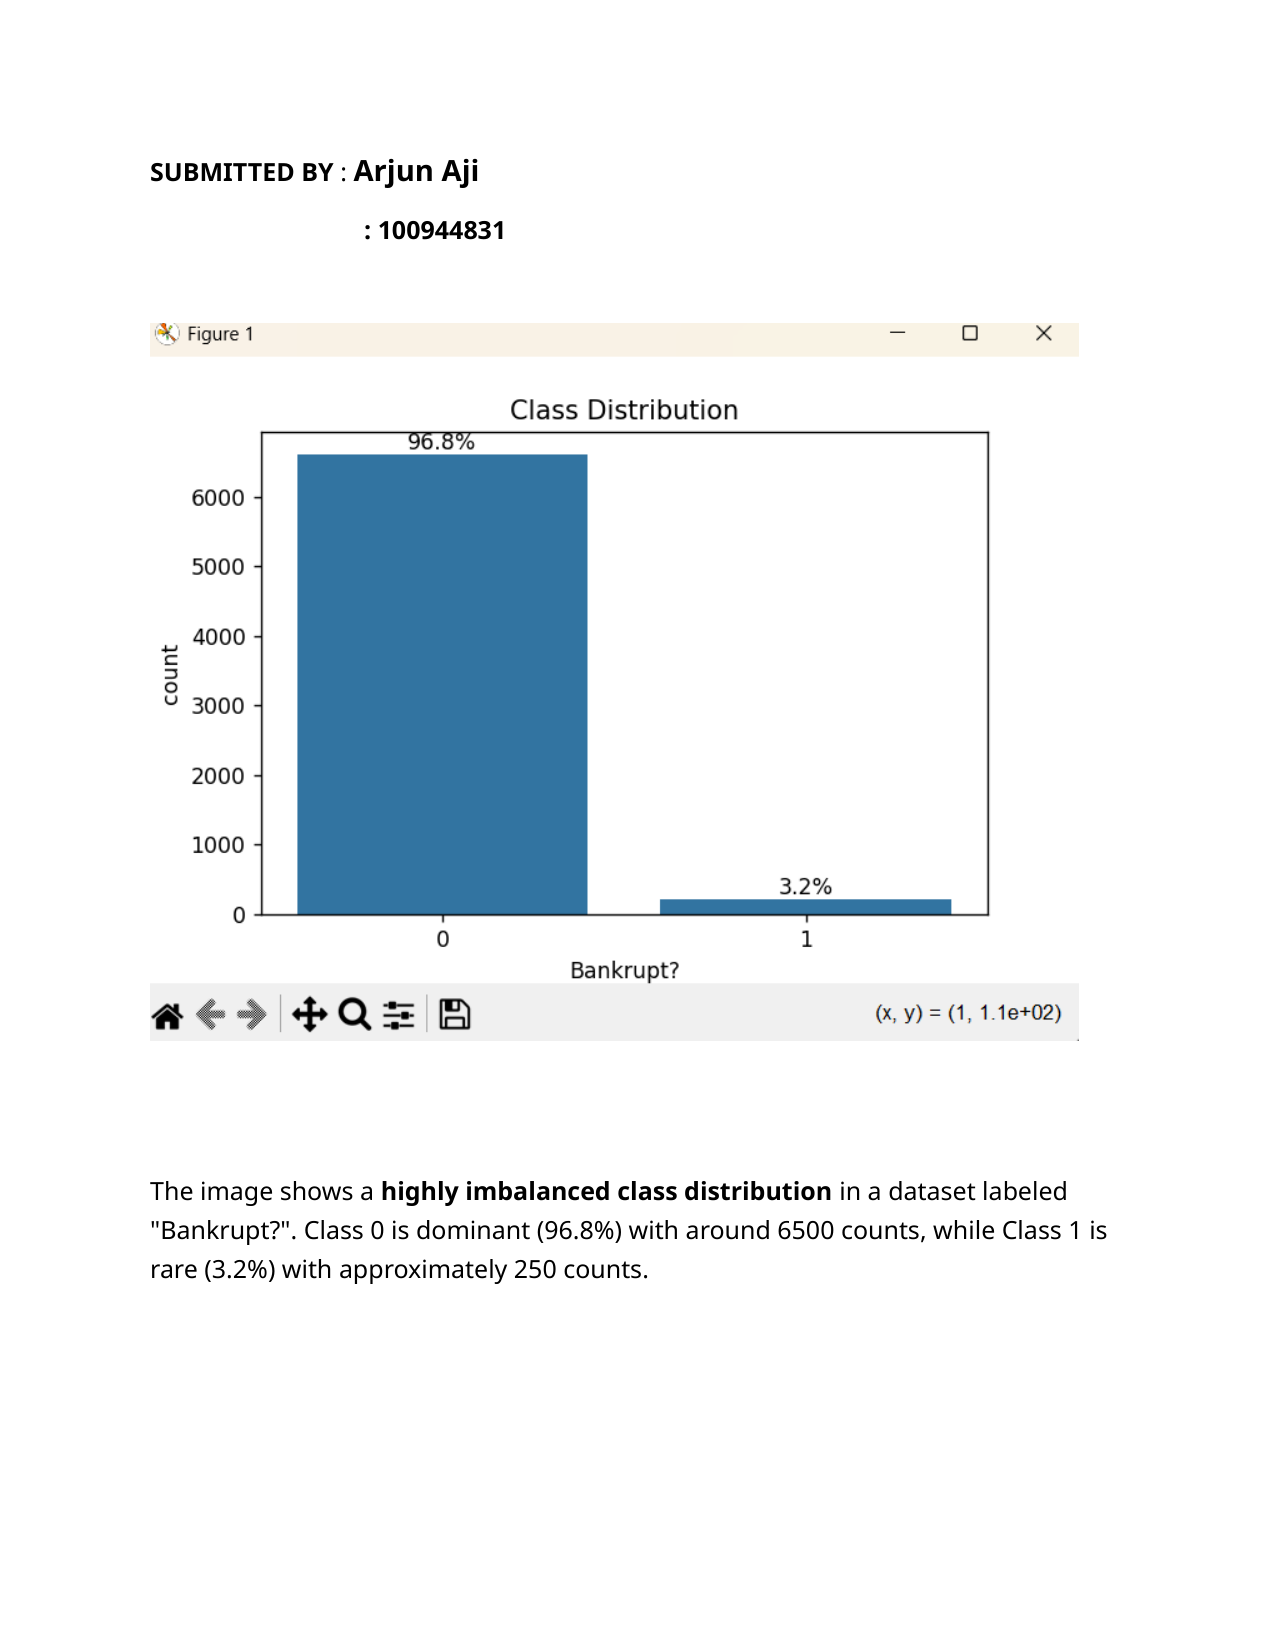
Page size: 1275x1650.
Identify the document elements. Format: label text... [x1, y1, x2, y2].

text SUBMITTED BY : Arjun Aji [150, 150, 1125, 190]
picture [150, 323, 1079, 1041]
text The image shows a highly imbalanced class distribution in a dataset labeled "Bankrupt?". Class 0 is dominant (96.8%) with around 6500 counts, while Class 1 is rare (3.2%) with approximately 250 counts. [150, 1174, 1125, 1286]
text : 100944831 [150, 212, 1125, 246]
